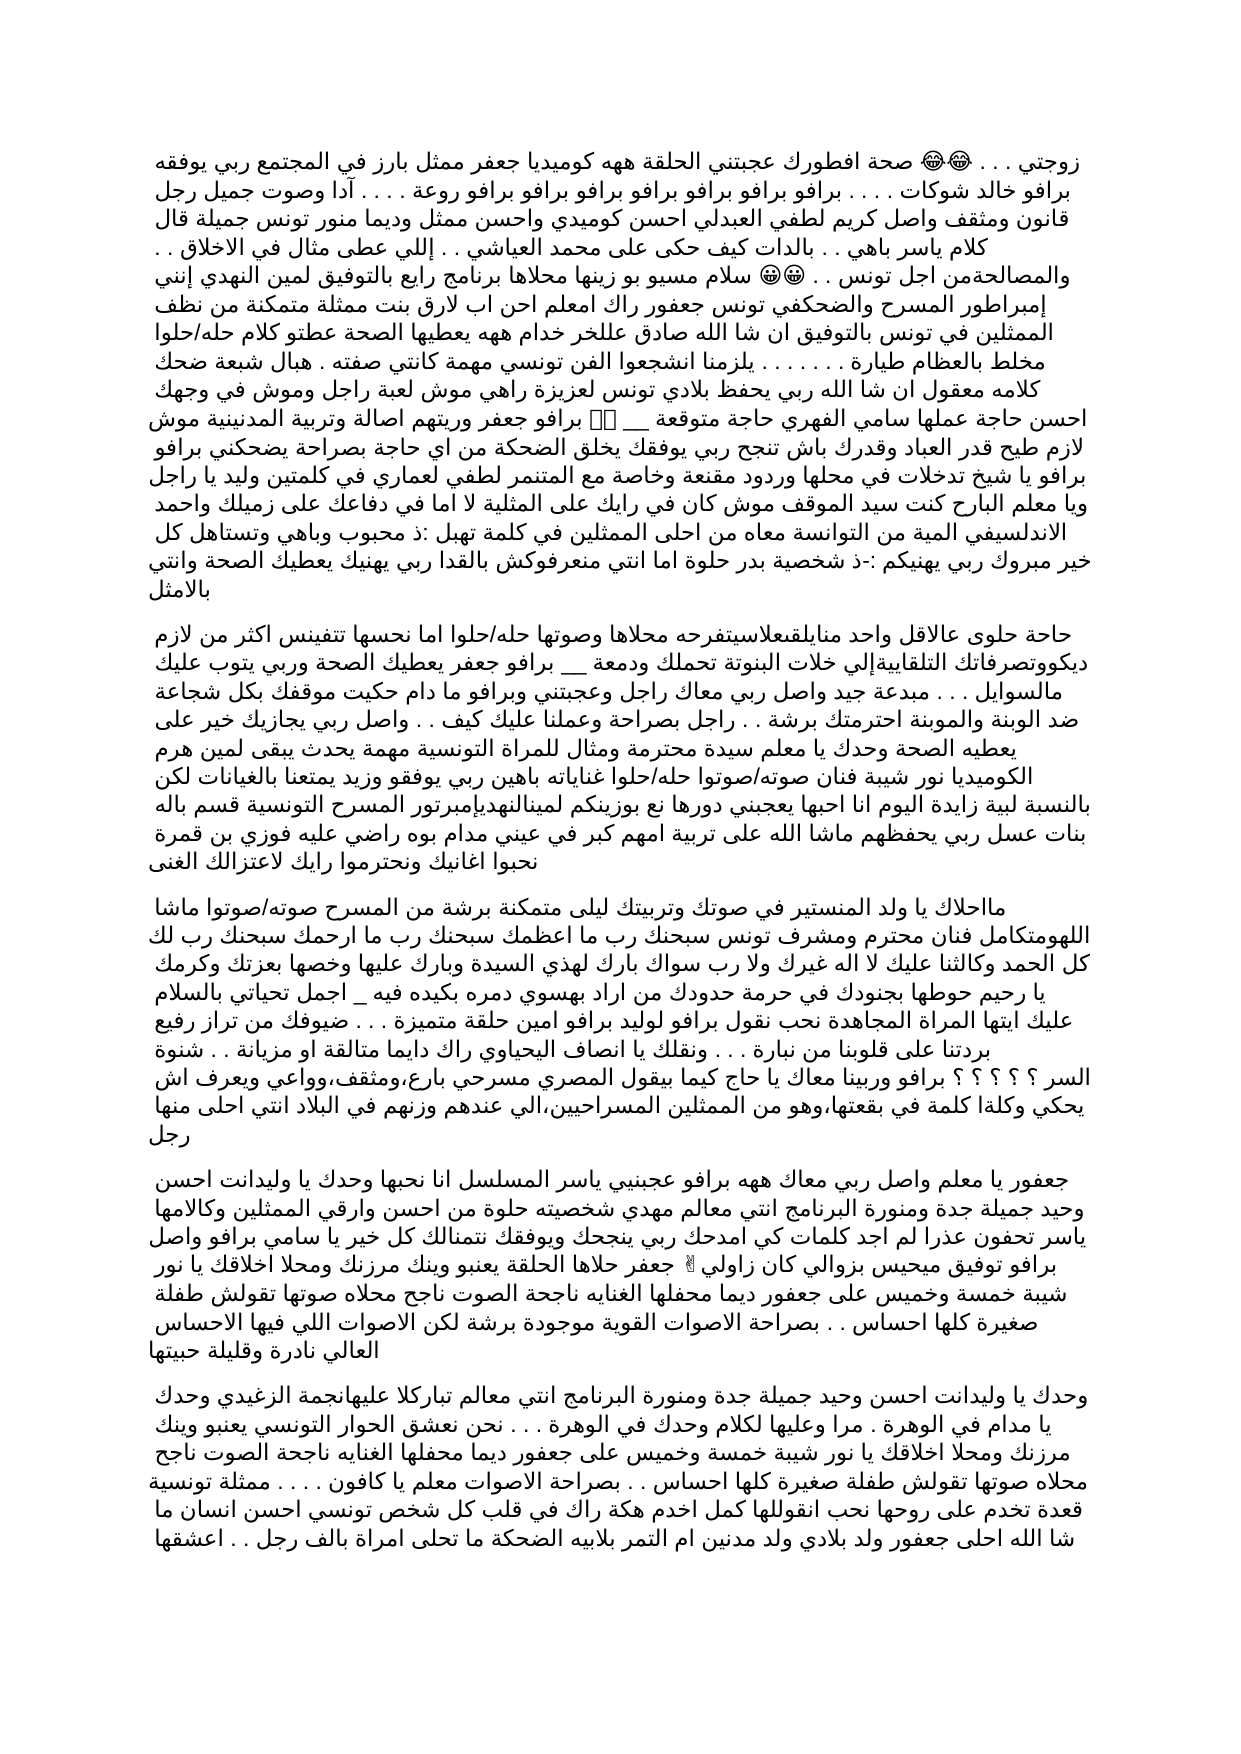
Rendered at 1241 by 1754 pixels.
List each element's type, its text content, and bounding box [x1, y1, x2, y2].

text حاحة حلوى عالاقل واحد منايلقىعلاسيتفرحه محلاها وصوتها حله/حلوا اما نحسها تتفينس اكثر من لازم ديكووتصرفاتك التلقاييةإلي خلات البنوتة تحملك ودمعة __ برافو جعفر يعطيك الصحة وربي يتوب عليك مالسوايل . . . مبدعة جيد واصل ربي معاك راجل وعجبتني وبرافو ما دام حكيت موقفك بكل شجاعة ضد الوبنة والموبنة احترمتك برشة . . راجل بصراحة وعملنا عليك كيف . . واصل ربي يجازيك خير على يعطيه الصحة وحدك يا معلم سيدة محترمة ومثال للمراة التونسية مهمة يحدث يبقى لمين هرم الكوميديا نور شيبة فنان صوته/صوتوا حله/حلوا غناياته باهين ربي يوفقو وزيد يمتعنا بالغيانات لكن بالنسبة لبية زايدة اليوم انا احبها يعجبني دورها نع بوزينكم لمينالنهديإمبرتور المسرح التونسية قسم باله بنات عسل ربي يحفظهم ماشا الله على تربية امهم كبر في عيني مدام بوه راضي عليه فوزي بن قمرة نحبوا اغانيك ونحترموا رايك لاعتزالك الغنى [148, 621, 1093, 875]
text مااحلاك يا ولد المنستير في صوتك وتربيتك ليلى متمكنة برشة من المسرح صوته/صوتوا ماشا اللهومتكامل فنان محترم ومشرف تونس سبحنك رب ما اعظمك سبحنك رب ما ارحمك سبحنك رب لك كل الحمد وكالثنا عليك لا اله غيرك ولا رب سواك بارك لهذي السيدة وبارك عليها وخصها بعزتك وكرمك يا رحيم حوطها بجنودك في حرمة حدودك من اراد بهسوي دمره بكيده فيه _ اجمل تحياتي بالسلام عليك ايتها المراة المجاهدة نحب نقول برافو لوليد برافو امين حلقة متميزة . . . ضيوفك من تراز رفيع بردتنا على قلوبنا من نبارة . . . ونقلك يا انصاف اليحياوي راك دايما متالقة او مزيانة . . شنوة السر ؟ ؟ ؟ ؟ ؟ برافو وربينا معاك يا حاج كيما بيقول المصري مسرحي بارع،ومثقف،وواعي ويعرف اش يحكي وكلةا كلمة في بقعتها،وهو من الممثلين المسراحيين،الي عندهم وزنهم في البلاد انتي احلى منها رجل [148, 893, 1093, 1147]
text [148, 148, 1093, 602]
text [148, 1382, 1093, 1551]
text جعفور يا معلم واصل ربي معاك ههه برافو عجبنيي ياسر المسلسل انا نحبها وحدك يا وليدانت احسن وحيد جميلة جدة ومنورة البرنامج انتي معالم مهدي شخصيته حلوة من احسن وارقي الممثلين وكالامها ياسر تحفون عذرا لم اجد كلمات كي امدحك ربي ينجحك ويوفقك نتمنالك كل خير يا سامي برافو واصل برافو توفيق ميحيس بزوالي كان زاولي✌ جعفر حلاها الحلقة يعنبو وينك مرزنك ومحلا اخلاقك يا نور شيبة خمسة وخميس على جعفور ديما محفلها الغنايه ناجحة الصوت ناجح محلاه صوتها تقولش طفلة صغيرة كلها احساس . . بصراحة الاصوات القوية موجودة برشة لكن الاصوات اللي فيها الاحساس العالي نادرة وقليلة حبيتها [148, 1166, 1093, 1363]
